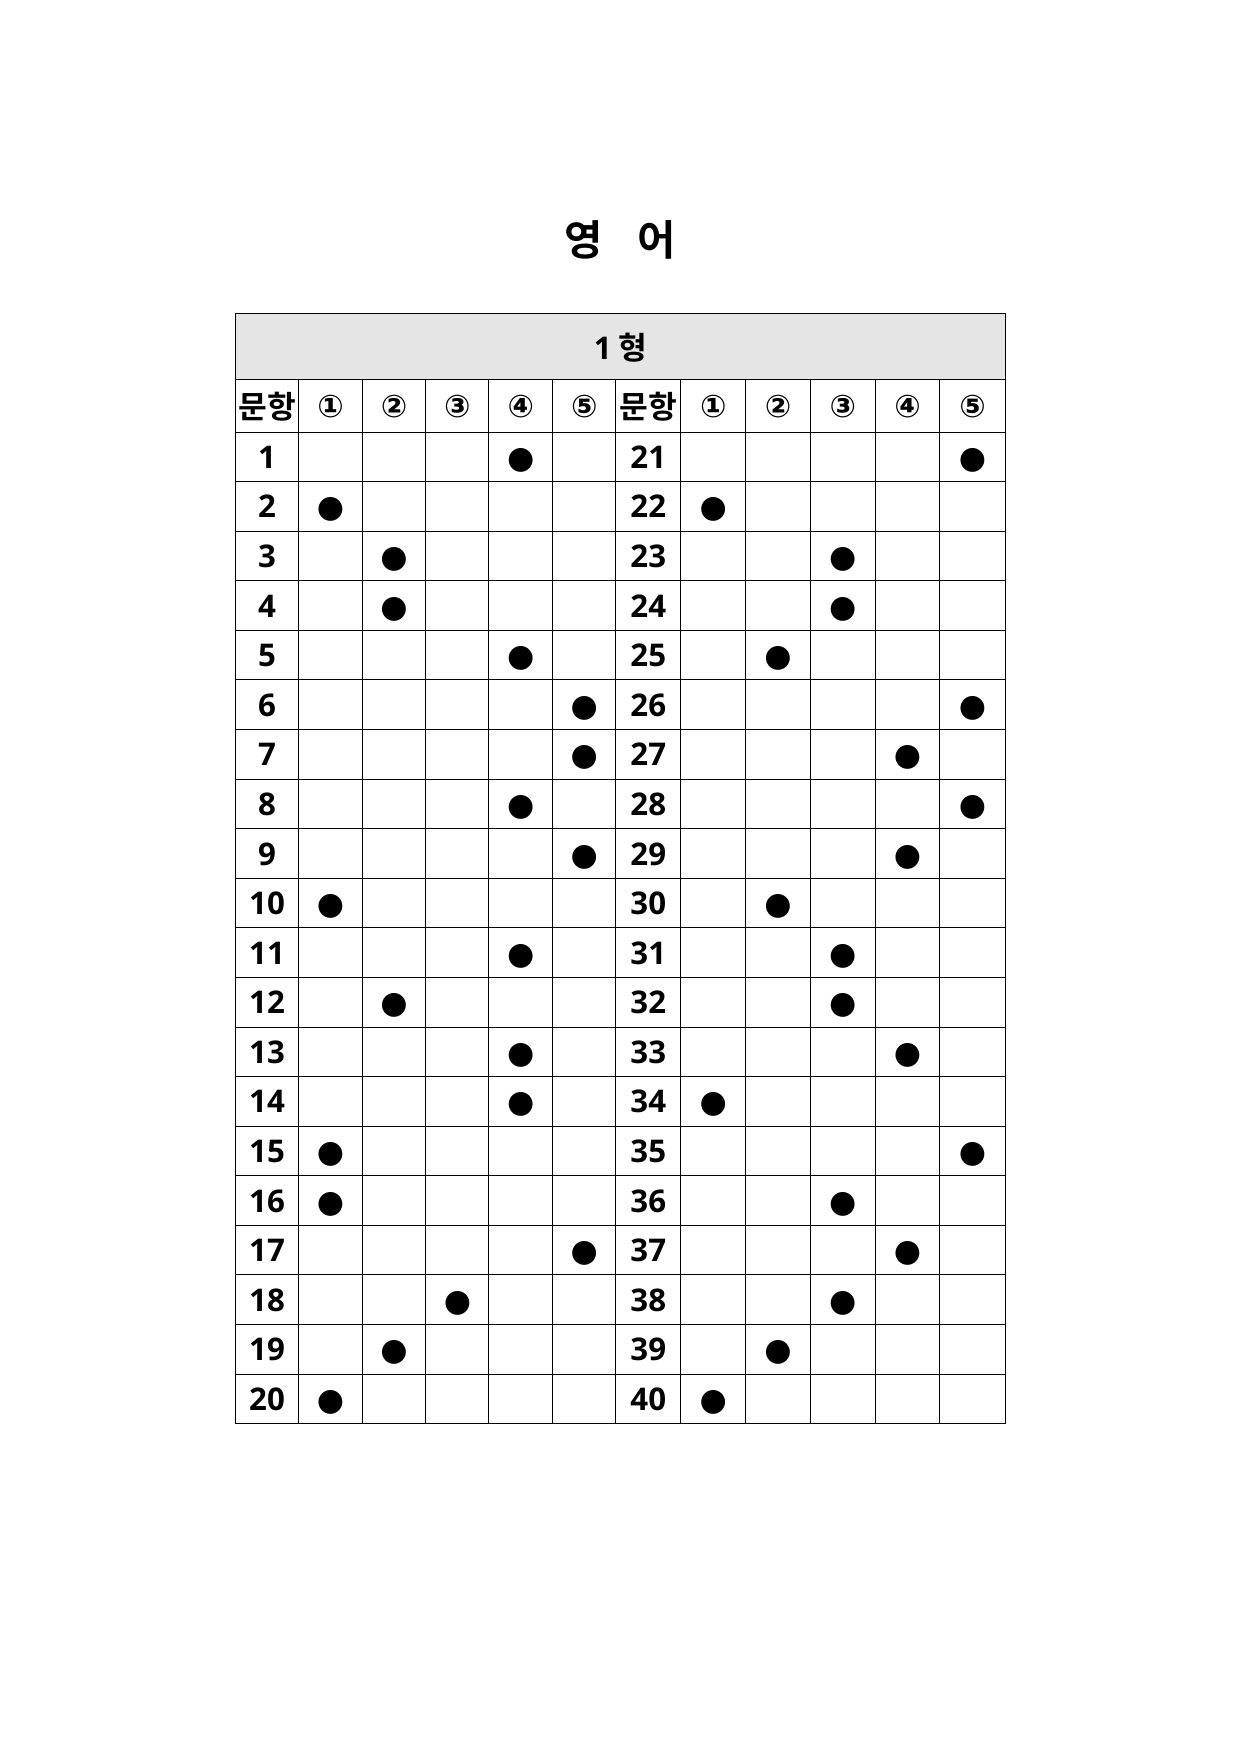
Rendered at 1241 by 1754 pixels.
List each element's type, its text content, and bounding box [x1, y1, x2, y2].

table_cell ● [811, 1176, 875, 1225]
table_cell ● [363, 1325, 425, 1373]
table_cell [681, 680, 745, 729]
table_cell [876, 1375, 939, 1423]
table_cell 27 [616, 730, 680, 778]
table_cell [876, 1325, 939, 1373]
table_cell [876, 1275, 939, 1324]
table_cell 13 [236, 1028, 298, 1076]
table_cell [746, 928, 810, 977]
table_cell [363, 1275, 425, 1324]
table_cell [876, 581, 939, 630]
table_cell 19 [236, 1325, 298, 1373]
table_cell ● [299, 1176, 362, 1225]
table_cell 33 [616, 1028, 680, 1076]
table_cell 6 [236, 680, 298, 729]
table_cell [363, 1176, 425, 1225]
table_cell [426, 631, 488, 679]
table_cell [811, 829, 875, 878]
table_cell 문항 [236, 380, 298, 431]
table_cell [876, 1077, 939, 1126]
table_cell [746, 1127, 810, 1175]
table_cell [876, 928, 939, 977]
table_cell ● [940, 433, 1005, 481]
table_cell [876, 1176, 939, 1225]
table_cell [363, 631, 425, 679]
text 영 어 [177, 207, 1063, 267]
table_cell ③ [426, 380, 488, 431]
table_cell ● [940, 780, 1005, 828]
table_cell [681, 581, 745, 630]
table_cell ● [746, 879, 810, 927]
table_cell ● [489, 780, 552, 828]
table_cell [426, 1077, 488, 1126]
table_cell [299, 1325, 362, 1373]
table_cell ⑤ [553, 380, 615, 431]
table_cell ● [811, 1275, 875, 1324]
table_cell ● [363, 532, 425, 580]
table_cell [876, 532, 939, 580]
table_cell ● [553, 680, 615, 729]
table_cell [363, 1077, 425, 1126]
table_cell [746, 829, 810, 878]
table_cell [553, 978, 615, 1026]
table_cell 26 [616, 680, 680, 729]
table_cell 10 [236, 879, 298, 927]
table_cell [299, 581, 362, 630]
table_cell 21 [616, 433, 680, 481]
table_cell [553, 1176, 615, 1225]
table_cell [811, 433, 875, 481]
table_cell [746, 1176, 810, 1225]
table_cell [746, 532, 810, 580]
table_cell [489, 879, 552, 927]
table_cell ● [489, 433, 552, 481]
table_cell [811, 1127, 875, 1175]
table_cell [746, 1077, 810, 1126]
table_cell [553, 1127, 615, 1175]
table_cell ● [876, 829, 939, 878]
table_cell ● [876, 730, 939, 778]
table_cell [553, 928, 615, 977]
table_cell 35 [616, 1127, 680, 1175]
table_cell ● [299, 879, 362, 927]
table_cell [426, 532, 488, 580]
table_cell [681, 1226, 745, 1274]
table_cell [746, 1375, 810, 1423]
table_cell 4 [236, 581, 298, 630]
table_cell [746, 1226, 810, 1274]
table_cell [426, 581, 488, 630]
table_cell [489, 482, 552, 531]
table_cell ● [489, 631, 552, 679]
table_cell [940, 730, 1005, 778]
table_cell [426, 1176, 488, 1225]
table_cell 31 [616, 928, 680, 977]
table_cell 9 [236, 829, 298, 878]
table_cell [426, 978, 488, 1026]
table_cell [426, 1325, 488, 1373]
table_cell [876, 780, 939, 828]
table_cell [553, 1077, 615, 1126]
table_cell ● [489, 928, 552, 977]
table_cell [553, 631, 615, 679]
table_cell 16 [236, 1176, 298, 1225]
table_cell [940, 1375, 1005, 1423]
table_cell [811, 1226, 875, 1274]
table_cell [553, 1028, 615, 1076]
table_cell [746, 780, 810, 828]
table_cell [299, 1275, 362, 1324]
table_cell [811, 1077, 875, 1126]
table_cell [811, 1325, 875, 1373]
table_cell [876, 680, 939, 729]
table_cell ● [553, 829, 615, 878]
table_cell [299, 1028, 362, 1076]
table_cell [681, 730, 745, 778]
table_cell [489, 532, 552, 580]
table_cell 20 [236, 1375, 298, 1423]
table_cell [940, 532, 1005, 580]
table_cell ● [681, 1077, 745, 1126]
table_cell 18 [236, 1275, 298, 1324]
table_cell ● [299, 482, 362, 531]
table_cell [746, 680, 810, 729]
table_cell [553, 482, 615, 531]
table_cell 40 [616, 1375, 680, 1423]
table_cell 22 [616, 482, 680, 531]
table_cell [426, 879, 488, 927]
table_cell ④ [489, 380, 552, 431]
table_cell 24 [616, 581, 680, 630]
table_cell [489, 1176, 552, 1225]
table_cell ① [681, 380, 745, 431]
table_cell [681, 829, 745, 878]
table_cell ● [363, 581, 425, 630]
table_cell [876, 631, 939, 679]
table_cell 5 [236, 631, 298, 679]
table_cell [811, 482, 875, 531]
table_cell 2 [236, 482, 298, 531]
table_cell ③ [811, 380, 875, 431]
table_cell [940, 879, 1005, 927]
table_cell 12 [236, 978, 298, 1026]
table_cell [489, 680, 552, 729]
table_cell [746, 1275, 810, 1324]
table_cell [363, 879, 425, 927]
table_cell [553, 1375, 615, 1423]
table_cell [681, 1325, 745, 1373]
table_cell [811, 780, 875, 828]
table_cell [811, 730, 875, 778]
table_cell [876, 482, 939, 531]
table_cell ● [681, 1375, 745, 1423]
table_cell [940, 1325, 1005, 1373]
table_cell 17 [236, 1226, 298, 1274]
table_cell [489, 978, 552, 1026]
table_cell [811, 1375, 875, 1423]
table_cell [299, 978, 362, 1026]
table_cell [299, 829, 362, 878]
table_cell ● [811, 532, 875, 580]
table_cell [811, 1028, 875, 1076]
table_cell ② [363, 380, 425, 431]
table_cell [553, 1325, 615, 1373]
table_cell [426, 680, 488, 729]
table_cell [940, 581, 1005, 630]
table_header 1형 [236, 314, 1005, 379]
table_cell 15 [236, 1127, 298, 1175]
table_cell [553, 780, 615, 828]
table_cell [489, 1325, 552, 1373]
table_cell [363, 1226, 425, 1274]
table_cell ● [299, 1127, 362, 1175]
table_cell ● [553, 730, 615, 778]
table_cell 3 [236, 532, 298, 580]
table_cell 23 [616, 532, 680, 580]
table_cell [811, 879, 875, 927]
table_cell ① [299, 380, 362, 431]
table_cell [489, 730, 552, 778]
table_cell [940, 631, 1005, 679]
table_cell 30 [616, 879, 680, 927]
table_cell [746, 730, 810, 778]
table_cell [426, 433, 488, 481]
table_cell [489, 1226, 552, 1274]
table_cell ● [299, 1375, 362, 1423]
table_cell 11 [236, 928, 298, 977]
table_cell [681, 532, 745, 580]
table_cell [363, 928, 425, 977]
table_cell [426, 730, 488, 778]
table_cell [940, 829, 1005, 878]
table_cell [363, 730, 425, 778]
table_cell 25 [616, 631, 680, 679]
table_cell ● [940, 680, 1005, 729]
table_cell [553, 879, 615, 927]
table_cell [363, 1028, 425, 1076]
table_cell [940, 1077, 1005, 1126]
table_cell ● [489, 1028, 552, 1076]
table_cell ④ [876, 380, 939, 431]
table_cell [489, 1375, 552, 1423]
table_cell [746, 482, 810, 531]
table_cell 문항 [616, 380, 680, 431]
table_cell ● [811, 581, 875, 630]
table_cell [363, 433, 425, 481]
table_cell ⑤ [940, 380, 1005, 431]
table_cell 29 [616, 829, 680, 878]
table_cell [489, 829, 552, 878]
table_cell ● [553, 1226, 615, 1274]
table_cell [746, 433, 810, 481]
table_cell [746, 581, 810, 630]
table_cell [426, 928, 488, 977]
table_cell 32 [616, 978, 680, 1026]
table_cell [299, 433, 362, 481]
table_cell [426, 1375, 488, 1423]
table_cell [681, 928, 745, 977]
table_cell [299, 780, 362, 828]
table_cell 37 [616, 1226, 680, 1274]
table_cell [681, 631, 745, 679]
table_cell [489, 1275, 552, 1324]
table_cell [299, 1077, 362, 1126]
table_cell [876, 978, 939, 1026]
table_cell [940, 1226, 1005, 1274]
table_cell [940, 1028, 1005, 1076]
table_cell ● [489, 1077, 552, 1126]
table_cell [553, 433, 615, 481]
table_cell ● [876, 1028, 939, 1076]
table_cell [681, 780, 745, 828]
table_cell [681, 433, 745, 481]
table_cell [363, 482, 425, 531]
table_cell [363, 780, 425, 828]
table_cell [940, 1275, 1005, 1324]
table_cell 14 [236, 1077, 298, 1126]
table_cell [553, 581, 615, 630]
table_cell ● [811, 978, 875, 1026]
table_cell ● [811, 928, 875, 977]
table_cell ● [876, 1226, 939, 1274]
table_cell [681, 879, 745, 927]
table_cell [811, 680, 875, 729]
table_cell [940, 978, 1005, 1026]
table_cell 7 [236, 730, 298, 778]
table_cell 28 [616, 780, 680, 828]
table_cell [489, 1127, 552, 1175]
table_cell ● [426, 1275, 488, 1324]
table_cell [811, 631, 875, 679]
table_cell ● [681, 482, 745, 531]
table_cell [681, 1028, 745, 1076]
table_cell ● [746, 631, 810, 679]
table_cell [746, 1028, 810, 1076]
table_cell [363, 680, 425, 729]
table_cell [363, 1375, 425, 1423]
table_cell 34 [616, 1077, 680, 1126]
table_cell [299, 928, 362, 977]
table_cell ● [746, 1325, 810, 1373]
table_cell [681, 1127, 745, 1175]
table_cell [363, 1127, 425, 1175]
table_cell [876, 433, 939, 481]
table_cell [940, 482, 1005, 531]
table_cell [746, 978, 810, 1026]
table_cell [876, 879, 939, 927]
table_cell 39 [616, 1325, 680, 1373]
table_cell [426, 829, 488, 878]
table_cell ● [363, 978, 425, 1026]
table_cell [681, 1275, 745, 1324]
table_cell [940, 928, 1005, 977]
table_cell [426, 482, 488, 531]
table_cell [426, 1127, 488, 1175]
table_cell [299, 1226, 362, 1274]
table_cell [876, 1127, 939, 1175]
table_cell [363, 829, 425, 878]
table_cell 36 [616, 1176, 680, 1225]
table_cell [553, 1275, 615, 1324]
table_cell [426, 1028, 488, 1076]
table_cell 8 [236, 780, 298, 828]
table_cell [426, 1226, 488, 1274]
table_cell 1 [236, 433, 298, 481]
table_cell [681, 1176, 745, 1225]
table_cell [299, 730, 362, 778]
table_cell [681, 978, 745, 1026]
table_cell 38 [616, 1275, 680, 1324]
table_cell [426, 780, 488, 828]
table_cell [940, 1176, 1005, 1225]
table_cell ● [940, 1127, 1005, 1175]
table_cell [299, 680, 362, 729]
table_cell ② [746, 380, 810, 431]
table_cell [299, 631, 362, 679]
table_cell [489, 581, 552, 630]
table_cell [299, 532, 362, 580]
table_cell [553, 532, 615, 580]
